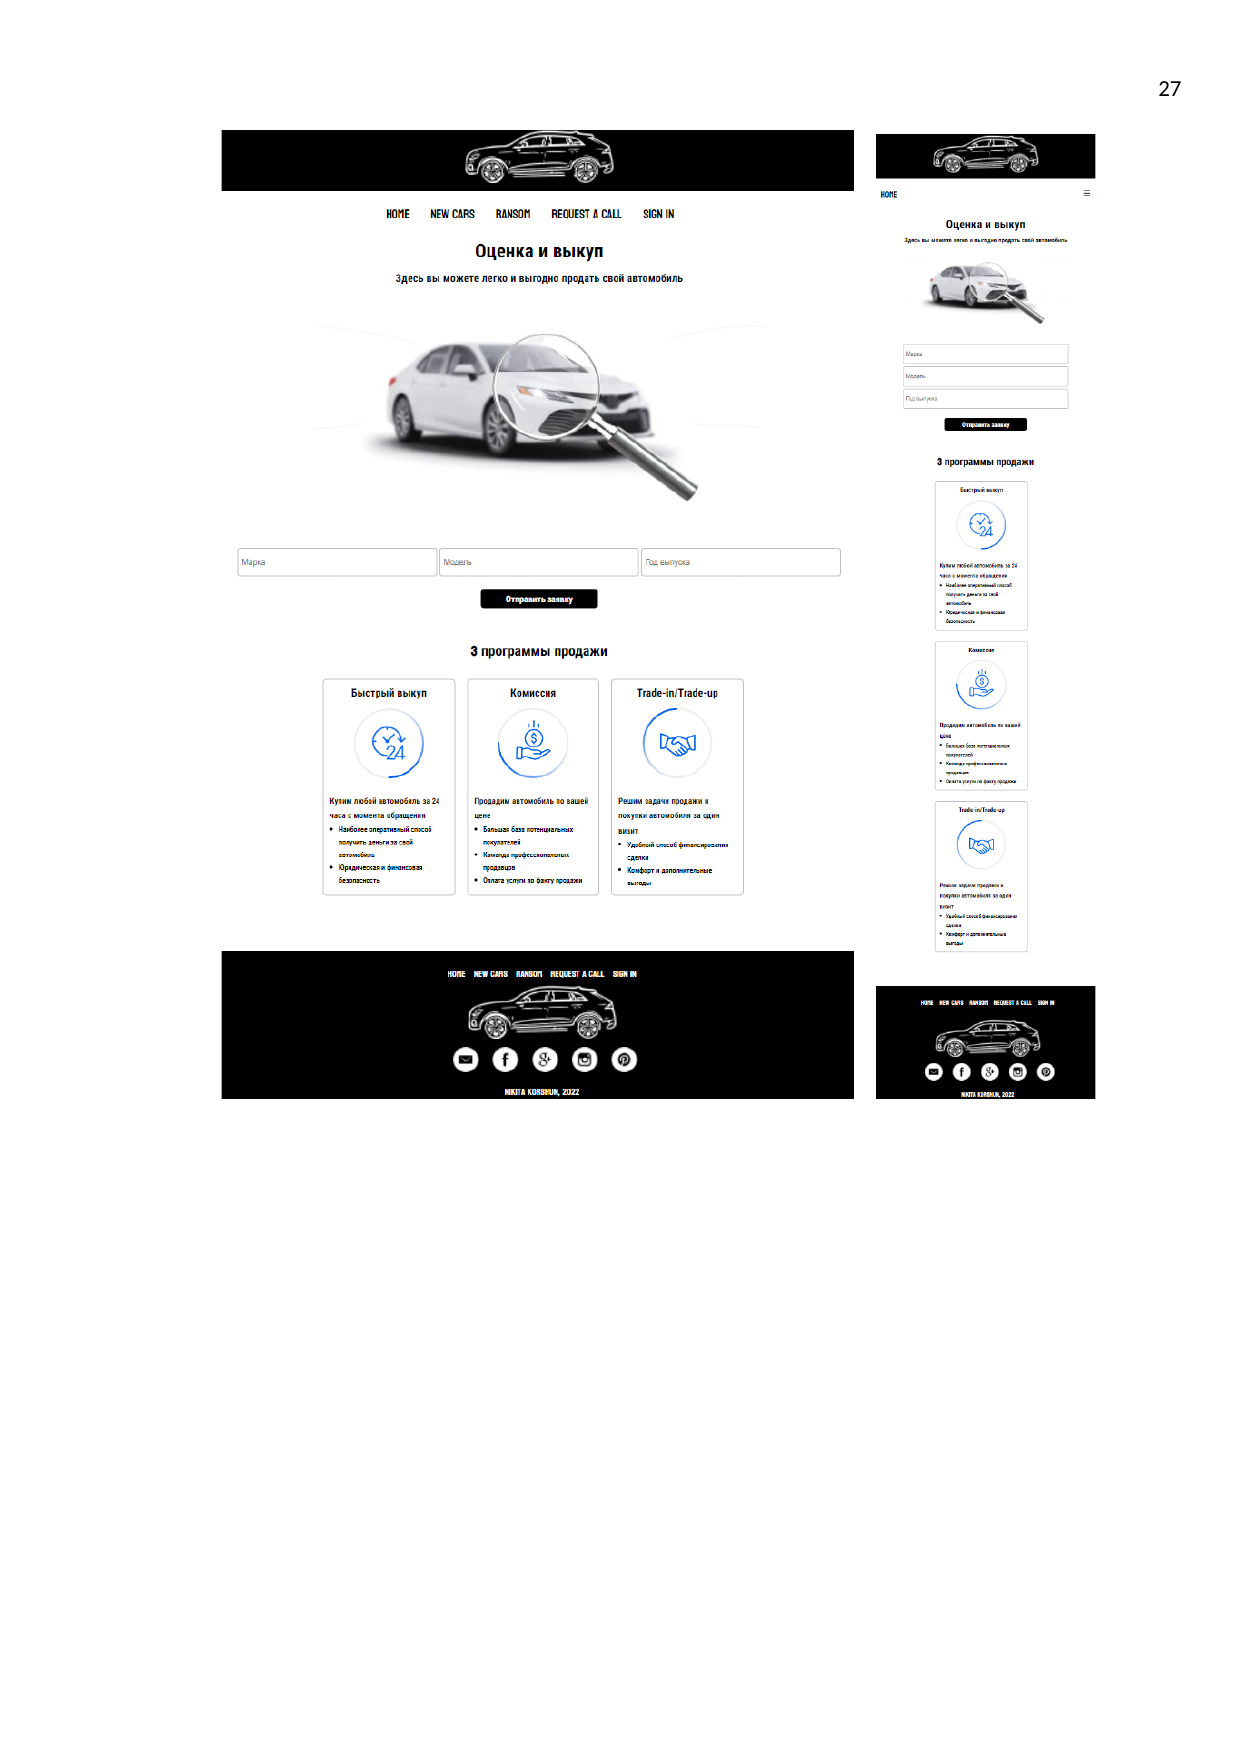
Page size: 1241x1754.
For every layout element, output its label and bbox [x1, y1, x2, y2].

picture [221, 130, 854, 1099]
picture [876, 134, 1096, 1099]
